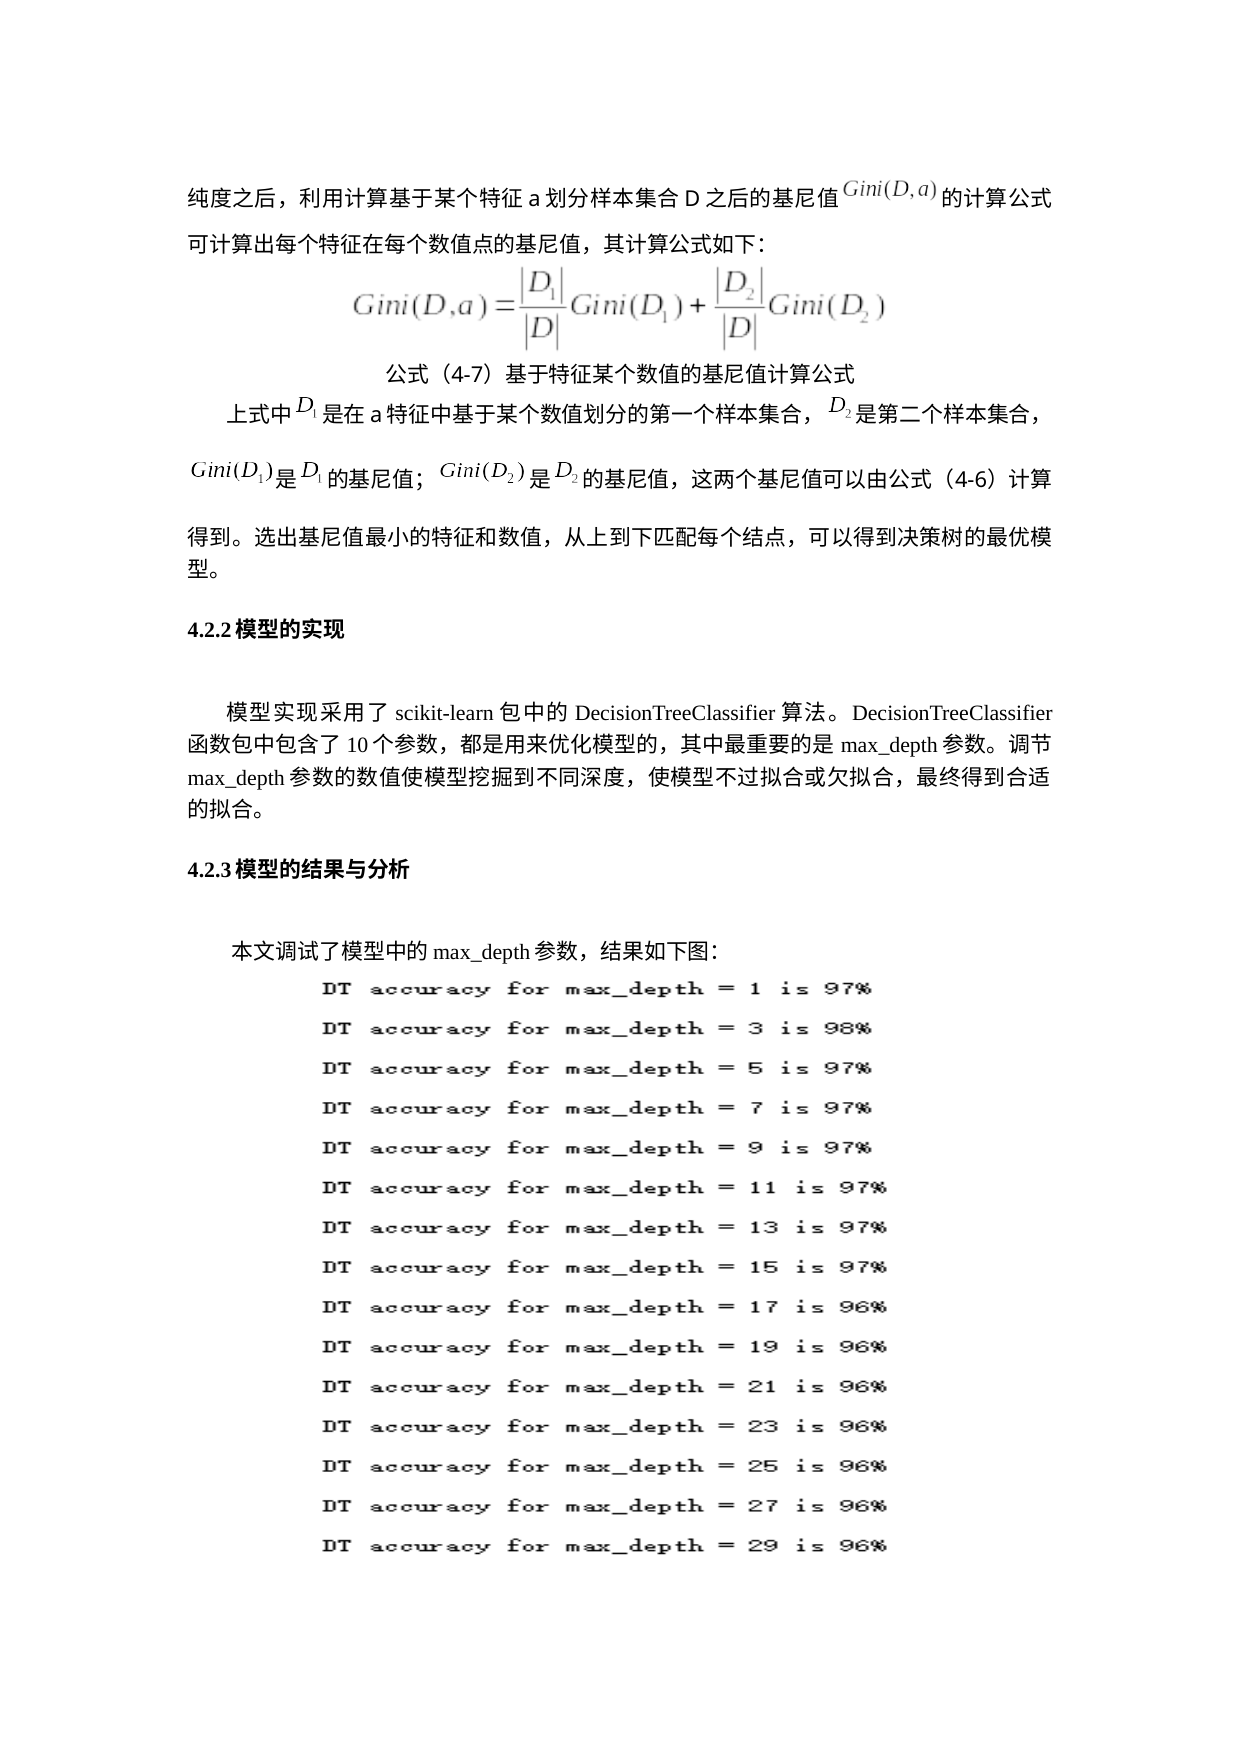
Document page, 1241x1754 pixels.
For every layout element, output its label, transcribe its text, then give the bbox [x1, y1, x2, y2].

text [187, 162, 1053, 259]
text 公式（4-7）基于特征某个数值的基尼值计算公式 [187, 357, 1053, 389]
subtitle 4.2.2模型的实现 [187, 612, 1053, 644]
subtitle 4.2.3模型的结果与分析 [187, 851, 1053, 884]
text 本文调试了模型中的max_depth参数，结果如下图： [187, 934, 1053, 966]
text 上式中是在a特征中基于某个数值划分的第一个样本集合，是第二个样本集合，是的基尼值；是的基尼值，这两个基尼值可以由公式（4-6）计算得到。选出基尼值最小的特征和数值，从上到下匹配每个结点，可以得到决策树的最优模型。 [187, 389, 1053, 584]
text 模型实现采用了scikit-learn包中的DecisionTreeClassifier算法。DecisionTreeClassifier函数包中包含了10个参数，都是用来优化模型的，其中最重要的是max_depth参数。调节max_depth参数的数值使模型挖掘到不同深度，使模型不过拟合或欠拟合，最终得到合适的拟合。 [187, 694, 1053, 824]
picture [316, 966, 924, 1570]
